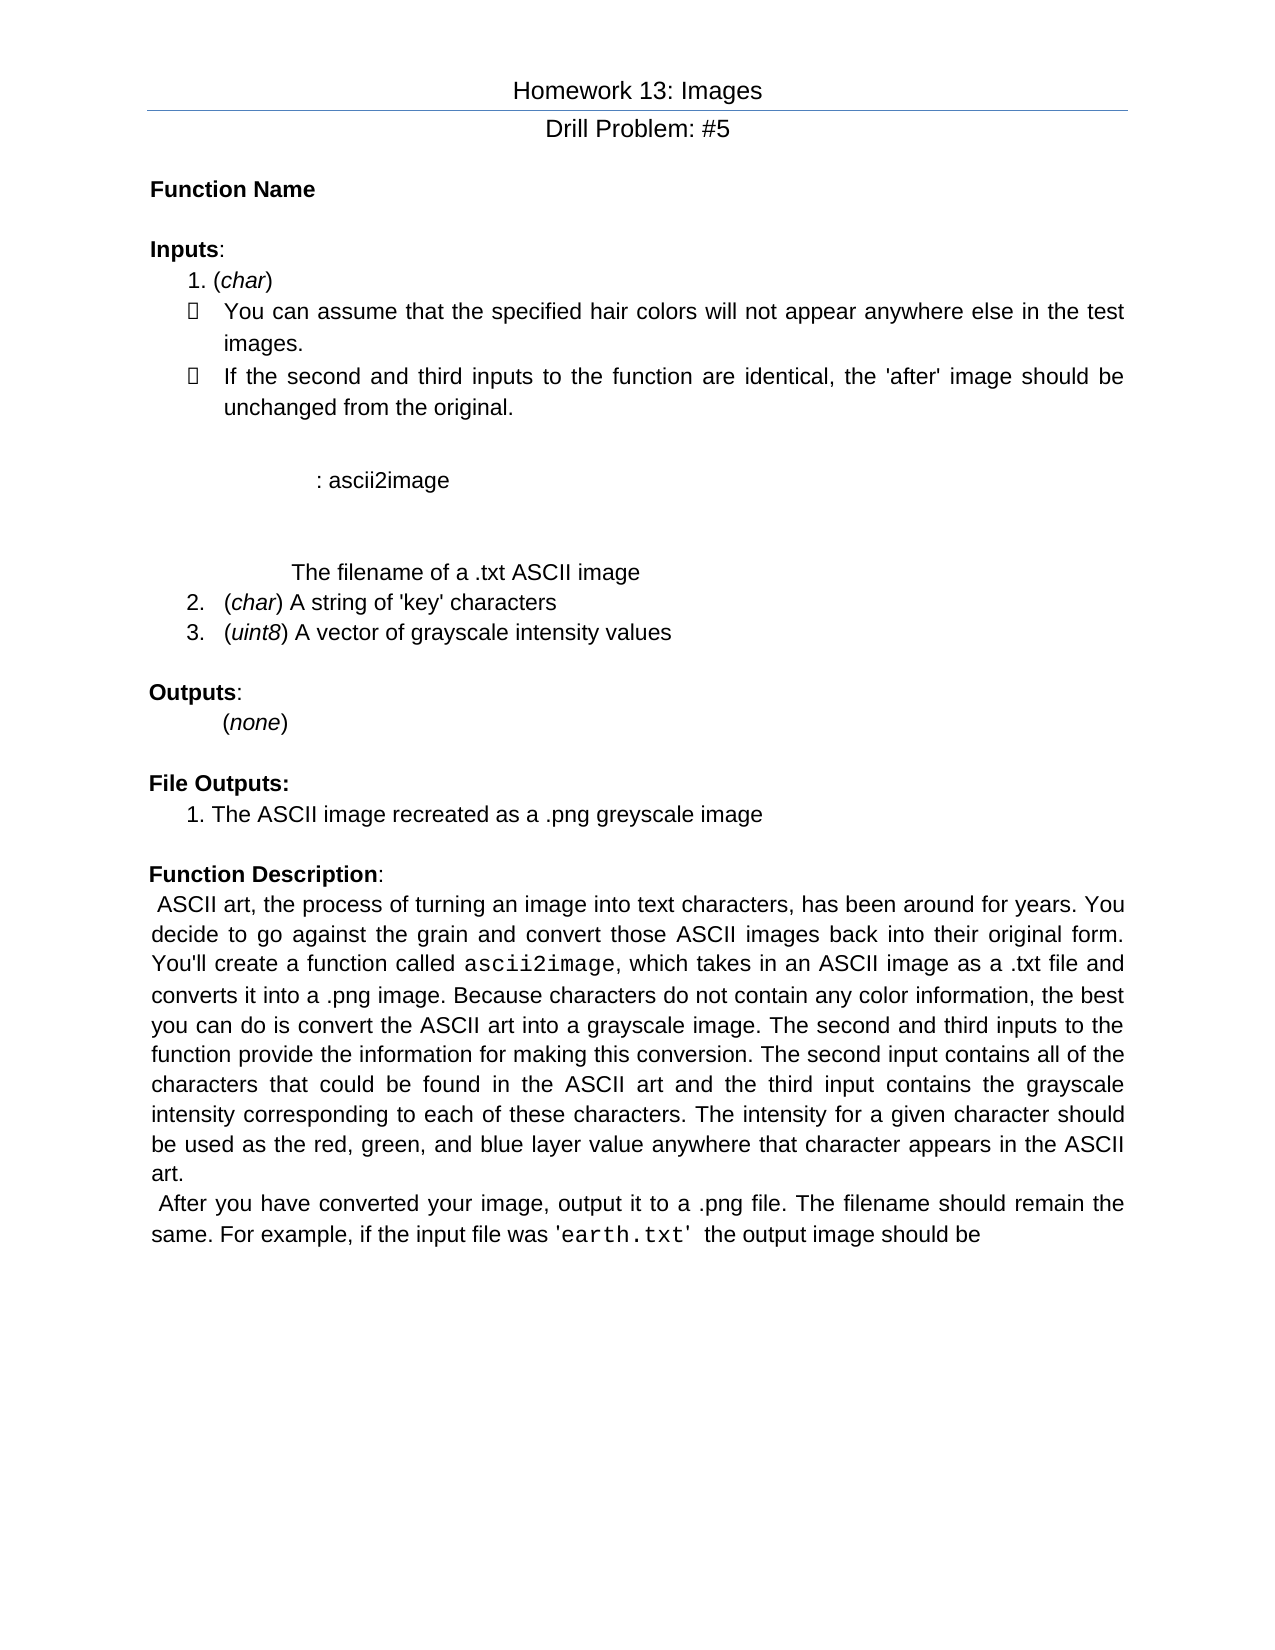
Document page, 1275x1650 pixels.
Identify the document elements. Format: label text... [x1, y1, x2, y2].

list If the second and third inputs to the function are identical, the 'after' image should be unchanged from the original. [186, 360, 1126, 421]
list You can assume that the specified hair colors will not appear anywhere else in the test images. [186, 295, 1126, 356]
list (char) A string of 'key' characters [186, 589, 1126, 615]
text : ascii2image [316, 467, 1126, 494]
subtitle (none) [148, 709, 1125, 736]
text The filename of a .txt ASCII image [291, 558, 1126, 585]
text 1. The ASCII image recreated as a .png greyscale image [186, 801, 1126, 827]
text File Outputs: [148, 770, 1126, 796]
text ASCII art, the process of turning an image into text characters, has been around for years. You decide to go against the grain and convert those ASCII images back into their original form. You'll create a function called ascii2image, which takes in an ASCII image as a .txt file and converts it into a .png image. Because characters do not contain any color information, the best you can do is convert the ASCII art into a grayscale image. The second and third inputs to the function provide the information for making this conversion. The second input contains all of the characters that could be found in the ASCII art and the third input contains the grayscale intensity corresponding to each of these characters. The intensity for a given character should be used as the red, green, and blue layer value anywhere that character appears in the ASCII art. [150, 891, 1126, 1187]
text Function Description: [148, 861, 1126, 887]
list (uint8) A vector of grayscale intensity values [186, 619, 1126, 645]
text Outputs: [148, 679, 1126, 705]
text After you have converted your image, output it to a .png file. The filename should remain the same. For example, if the input file was 'earth.txt' the output image should be [150, 1190, 1126, 1250]
